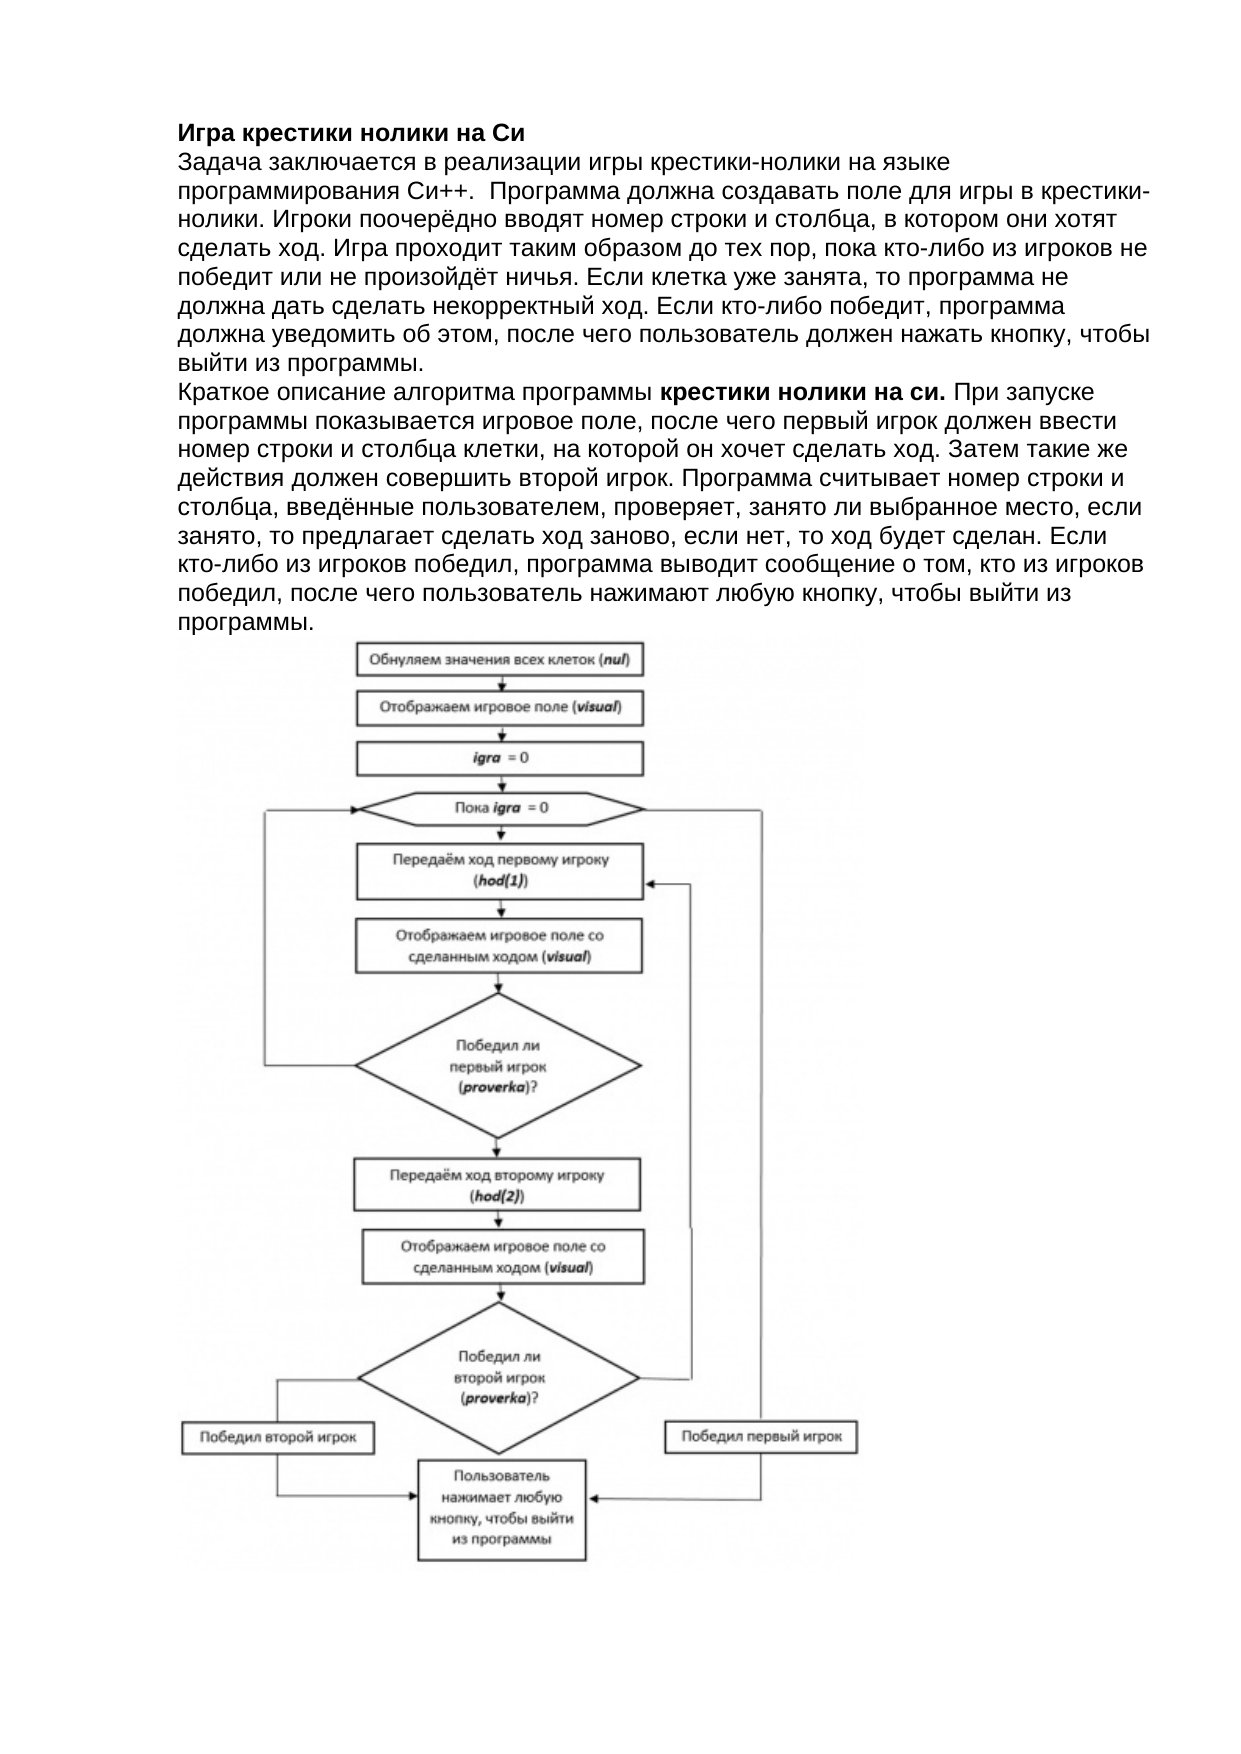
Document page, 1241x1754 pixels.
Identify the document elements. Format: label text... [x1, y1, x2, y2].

text Краткое описание алгоритма программы крестики нолики на си. При запуске программы показывается игровое поле, после чего первый игрок должен ввести номер строки и столбца клетки, на которой он хочет сделать ход. Затем такие же действия должен совершить второй игрок. Программа считывает номер строки и столбца, введённые пользователем, проверяет, занято ли выбранное место, если занято, то предлагает сделать ход заново, если нет, то ход будет сделан. Если кто-либо из игроков победил, программа выводит сообщение о том, кто из игроков победил, после чего пользователь нажимают любую кнопку, чтобы выйти из программы. [177, 377, 1152, 636]
picture [177, 635, 865, 1573]
text Игра крестики нолики на Си [177, 118, 1152, 147]
text Задача заключается в реализации игры крестики-нолики на языке программирования Си++. Программа должна создавать поле для игры в крестики-нолики. Игроки поочерёдно вводят номер строки и столбца, в котором они хотят сделать ход. Игра проходит таким образом до тех пор, пока кто-либо из игроков не победит или не произойдёт ничья. Если клетка уже занята, то программа не должна дать сделать некорректный ход. Если кто-либо победит, программа должна уведомить об этом, после чего пользователь должен нажать кнопку, чтобы выйти из программы. [177, 147, 1152, 377]
